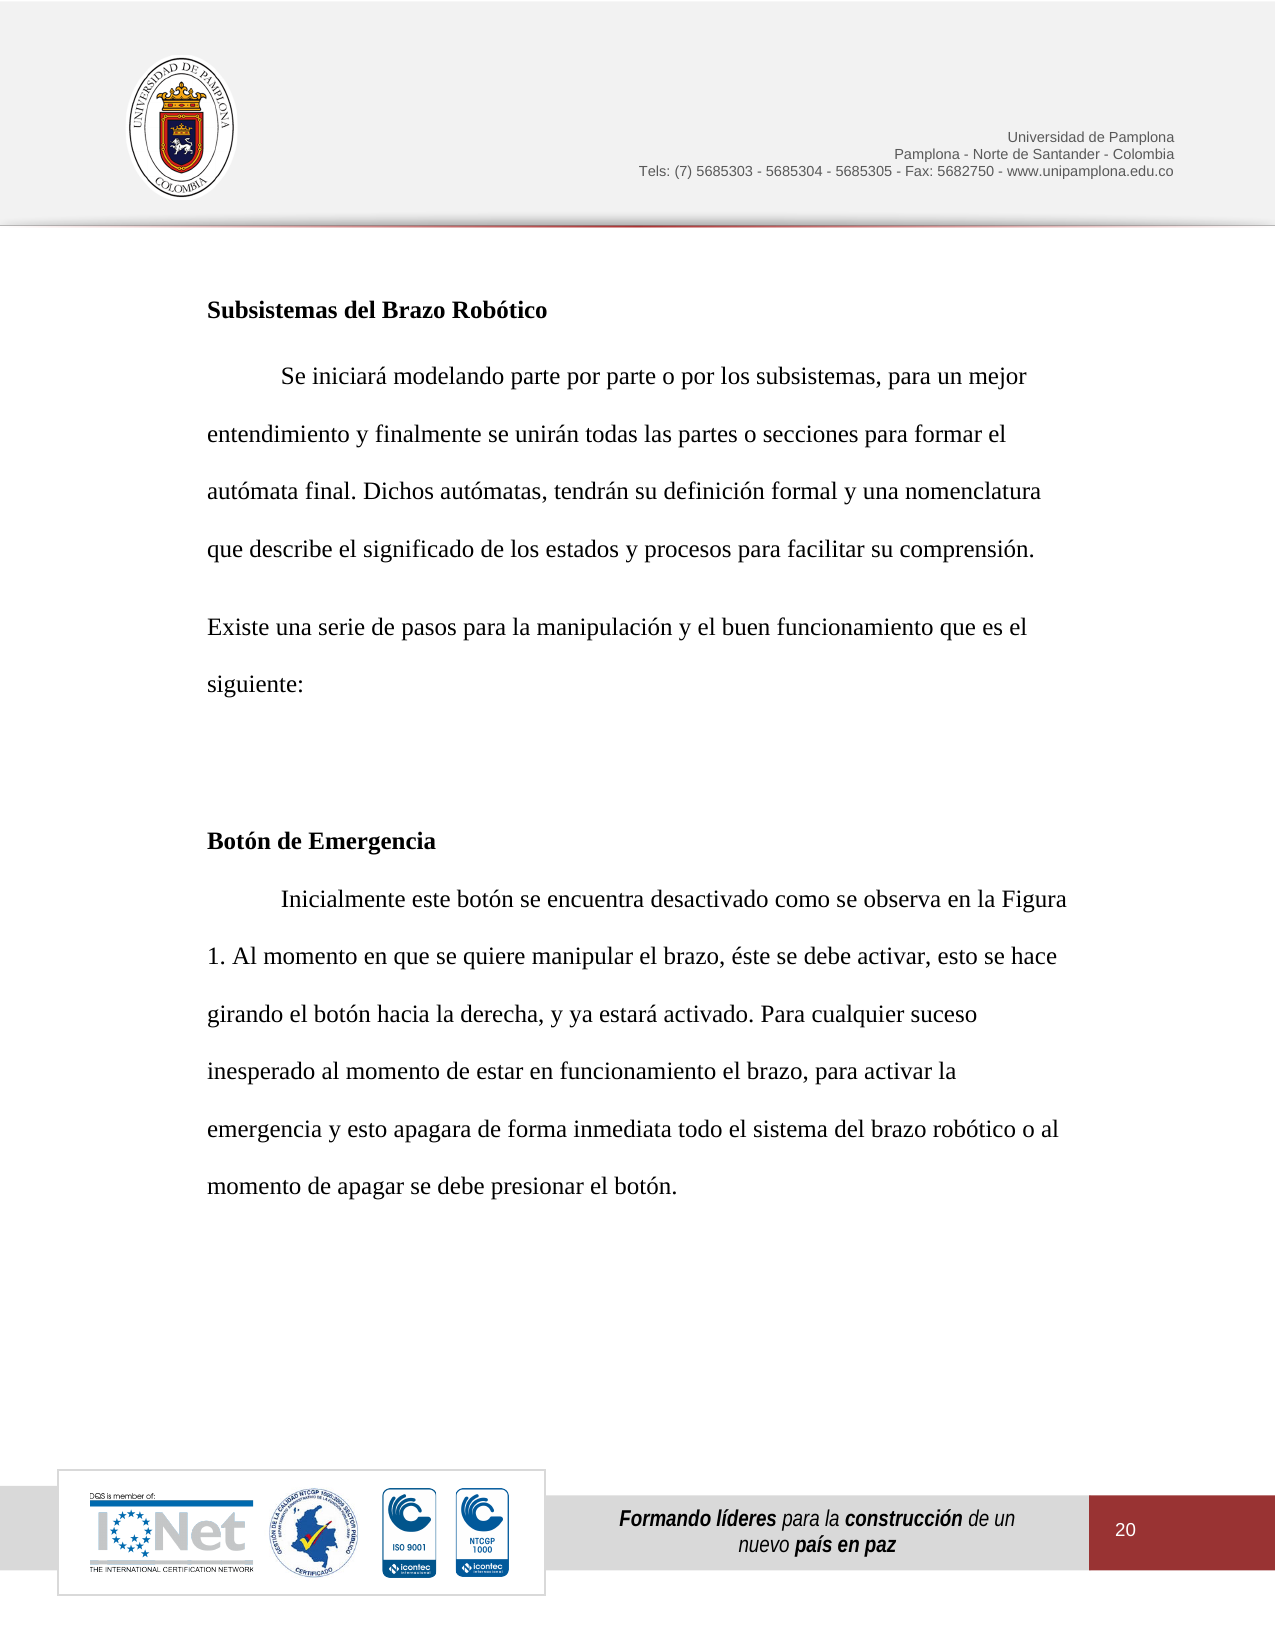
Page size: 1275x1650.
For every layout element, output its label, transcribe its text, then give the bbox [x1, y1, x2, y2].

text Se iniciará modelando parte por parte o por los subsistemas, para un mejor entendimiento y finalmente se unirán todas las partes o secciones para formar el autómata final. Dichos autómatas, tendrán su definición formal y una nomenclatura que describe el significado de los estados y procesos para facilitar su comprensión. [207, 361, 1068, 562]
picture [264, 1482, 364, 1582]
picture [382, 1488, 437, 1578]
picture [0, 202, 1275, 252]
picture [455, 1488, 509, 1577]
subtitle Botón de Emergencia [207, 826, 1068, 855]
picture [125, 55, 238, 199]
picture [90, 1493, 254, 1572]
subtitle Subsistemas del Brazo Robótico [207, 295, 1068, 324]
text Existe una serie de pasos para la manipulación y el buen funcionamiento que es el siguiente: [207, 612, 1068, 698]
text Inicialmente este botón se encuentra desactivado como se observa en la Figura 1. Al momento en que se quiere manipular el brazo, éste se debe activar, esto se hace girando el botón hacia la derecha, y ya estará activado. Para cualquier suceso inesperado al momento de estar en funcionamiento el brazo, para activar la emergencia y esto apagara de forma inmediata todo el sistema del brazo robótico o al momento de apagar se debe presionar el botón. [207, 884, 1068, 1200]
